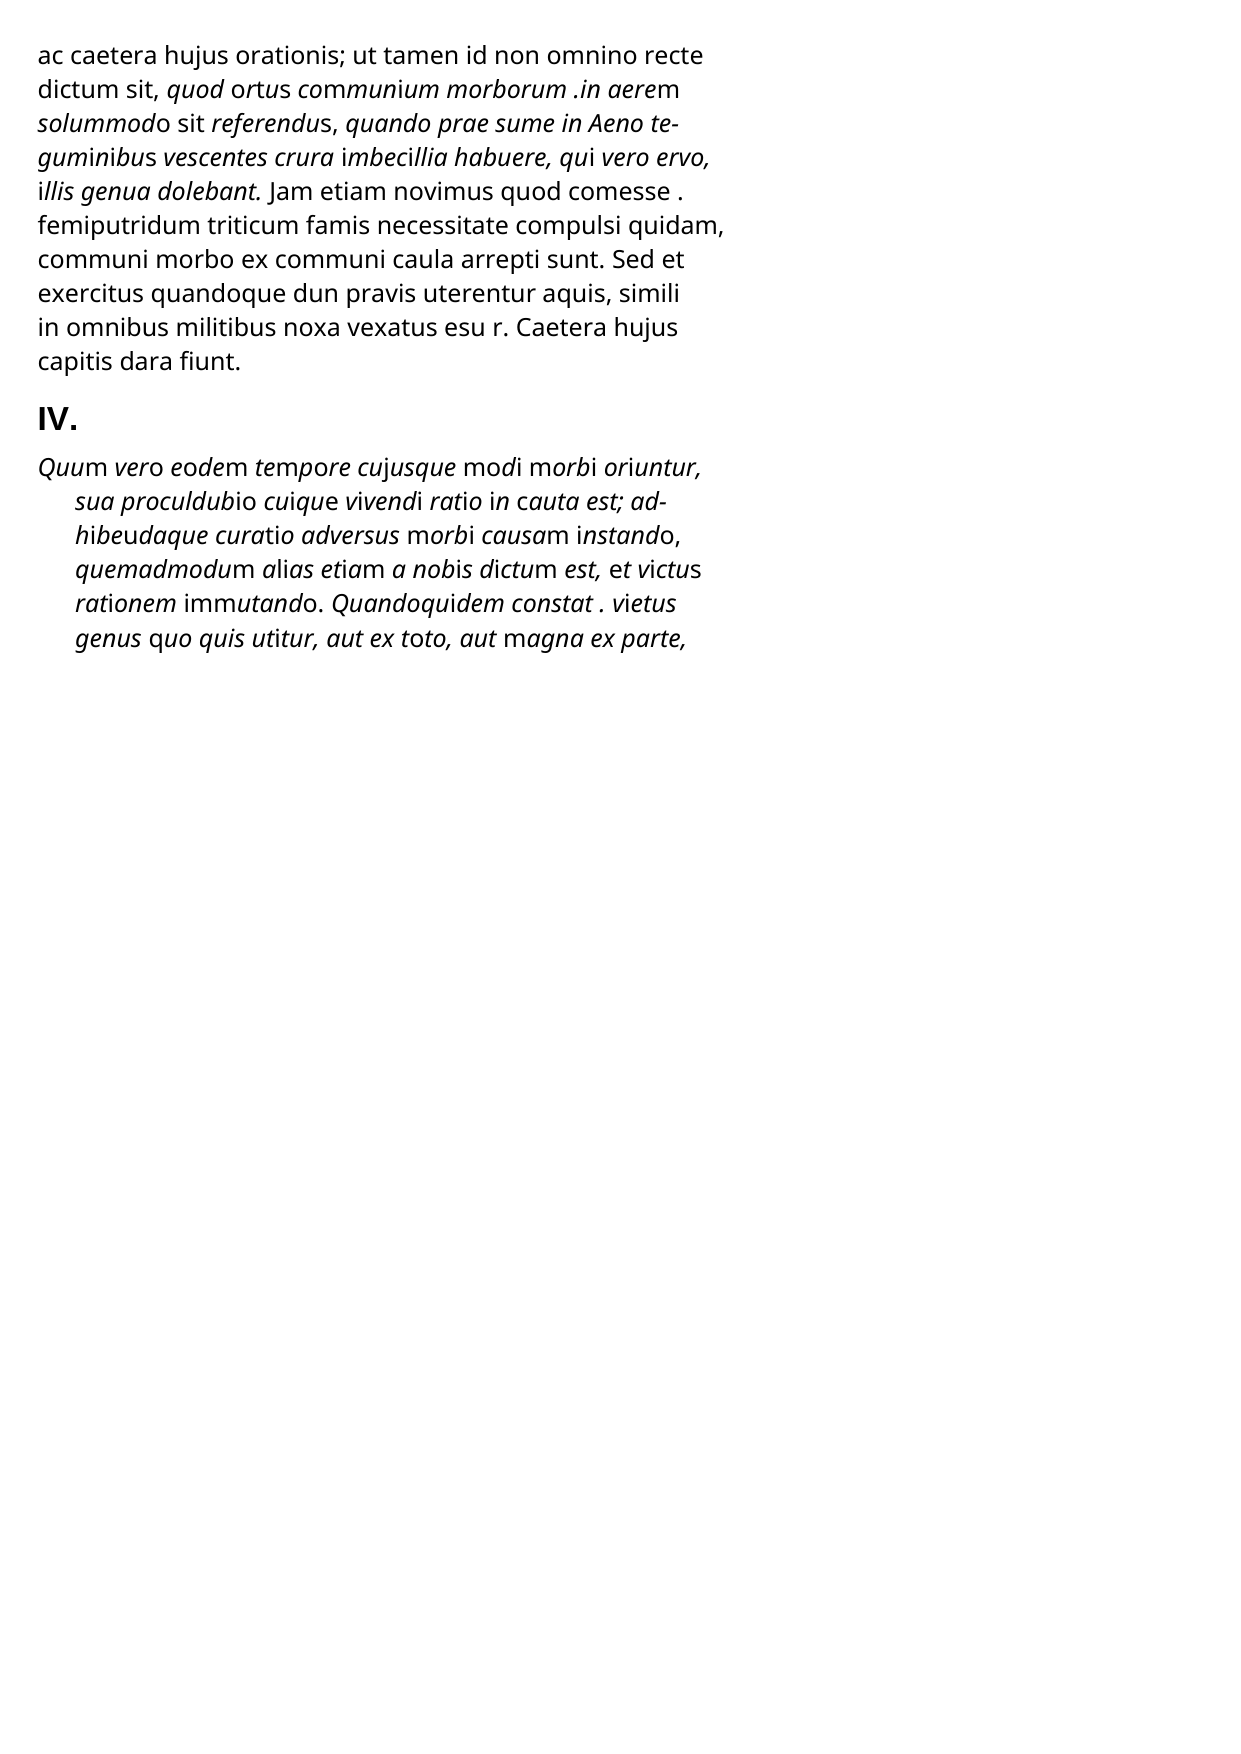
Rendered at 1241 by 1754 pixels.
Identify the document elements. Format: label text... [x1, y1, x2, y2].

text Quum vero eodem tempore cujusque modi morbi oriuntur, sua proculdubio cuique vivendi ratio in cauta est; ad- hibeudaque curatio adversus morbi causam instando, quemadmodum alias etiam a nobis dictum est, et victus rationem immutando. Quandoquidem constat . vietus genus quo quis utitur, aut ex toto, aut magna ex parte, [37, 450, 1203, 654]
subtitle IV. [37, 399, 1203, 437]
text ac caetera hujus orationis; ut tamen id non omnino recte dictum sit, quod ortus communium morborum .in aerem solummodo sit referendus, quando prae sume in Aeno te- guminibus vescentes crura imbecillia habuere, qui vero ervo, illis genua dolebant. Jam etiam novimus quod comesse . femiputridum triticum famis necessitate compulsi quidam, communi morbo ex communi caula arrepti sunt. Sed et exercitus quandoque dun pravis uterentur aquis, simili in omnibus militibus noxa vexatus esu r. Caetera hujus capitis dara fiunt. [37, 37, 1203, 378]
